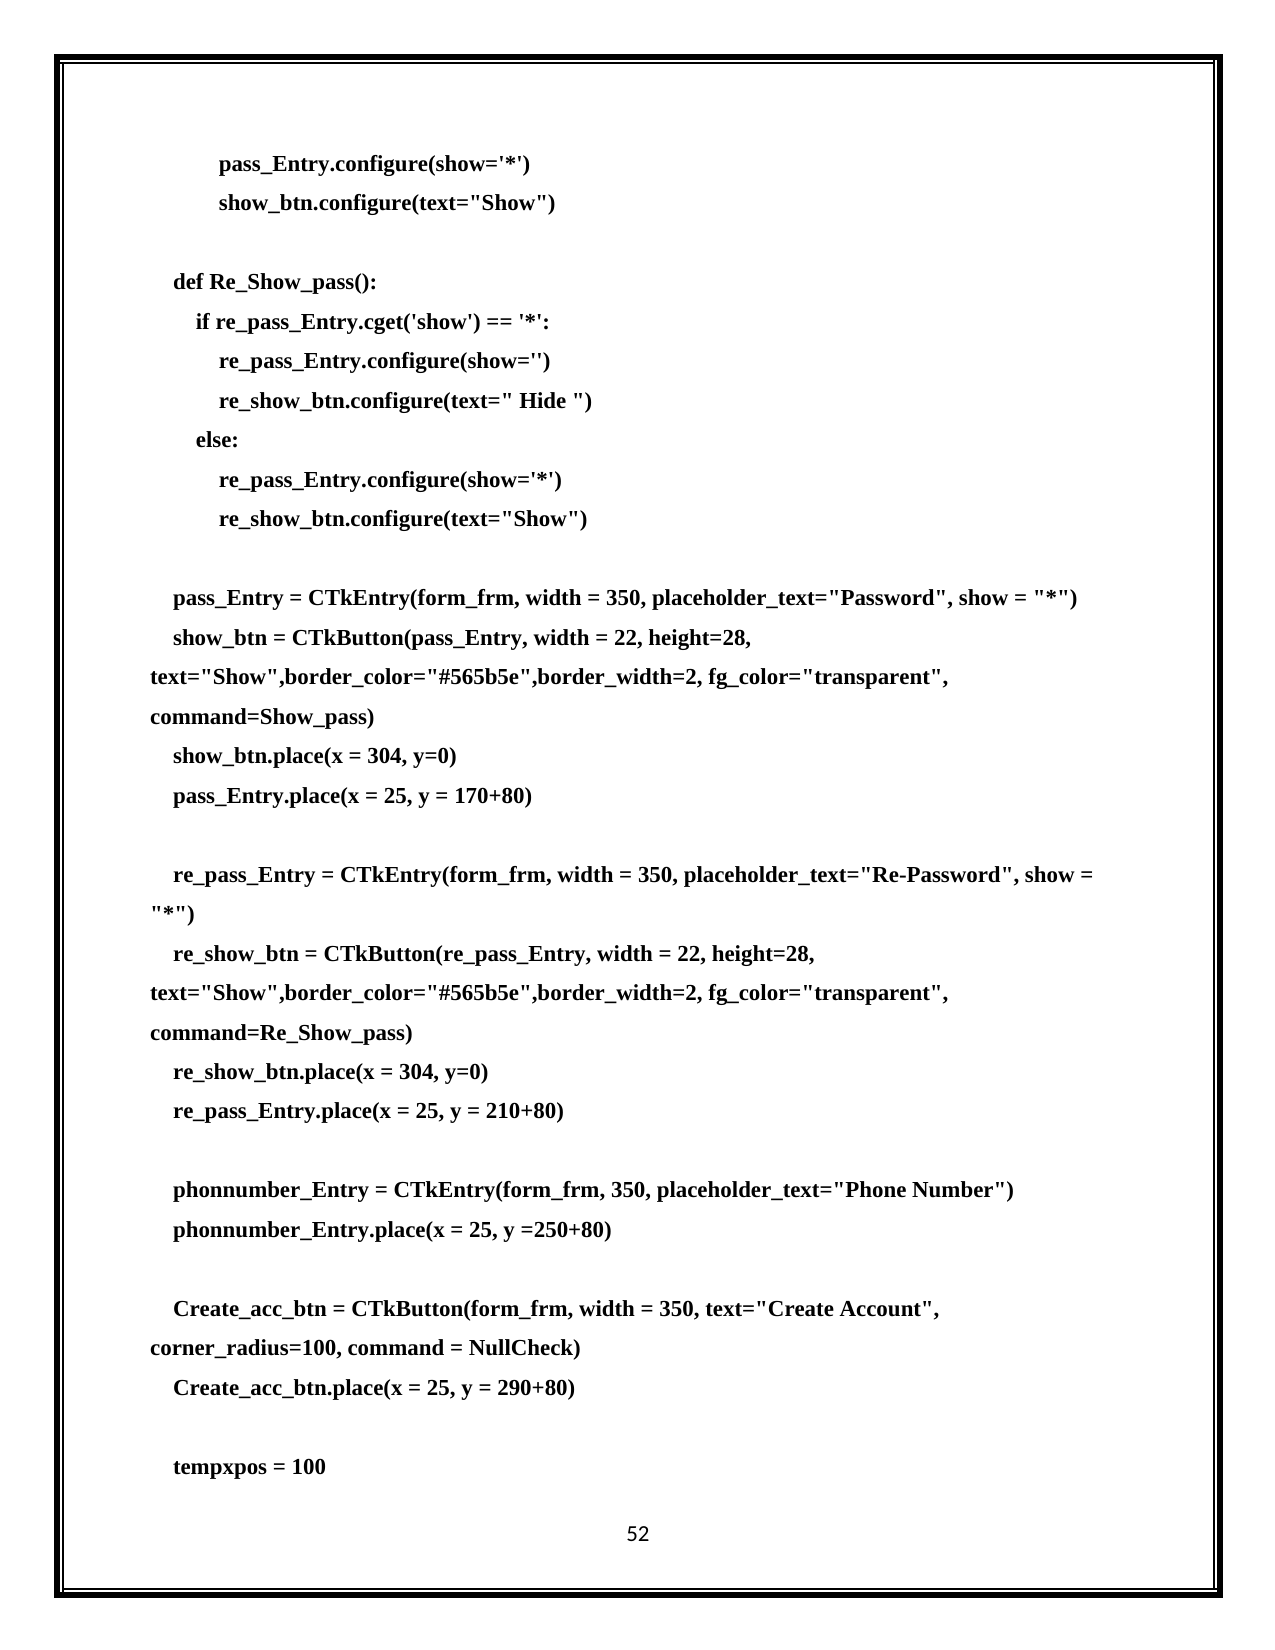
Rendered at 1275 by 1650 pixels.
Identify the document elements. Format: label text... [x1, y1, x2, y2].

text tempxpos = 100 [150, 1453, 1125, 1479]
text re_pass_Entry = CTkEntry(form_frm, width = 350, placeholder_text="Re-Password", show = "*") [150, 861, 1125, 926]
text else: [150, 426, 1125, 453]
text re_pass_Entry.configure(show='') [150, 347, 1125, 374]
text if re_pass_Entry.cget('show') == '*': [150, 308, 1125, 334]
text re_pass_Entry.place(x = 25, y = 210+80) [150, 1097, 1125, 1124]
text show_btn.configure(text="Show") [150, 189, 1125, 216]
text pass_Entry.place(x = 25, y = 170+80) [150, 782, 1125, 808]
text re_show_btn.configure(text=" Hide ") [150, 387, 1125, 413]
text Create_acc_btn = CTkButton(form_frm, width = 350, text="Create Account", corner_radius=100, command = NullCheck) [150, 1295, 1125, 1361]
text re_show_btn = CTkButton(re_pass_Entry, width = 22, height=28, text="Show",border_color="#565b5e",border_width=2, fg_color="transparent", command=Re_Show_pass) [150, 939, 1125, 1045]
text show_btn = CTkButton(pass_Entry, width = 22, height=28, text="Show",border_color="#565b5e",border_width=2, fg_color="transparent", command=Show_pass) [150, 624, 1125, 729]
text pass_Entry.configure(show='*') [150, 150, 1125, 176]
text pass_Entry = CTkEntry(form_frm, width = 350, placeholder_text="Password", show = "*") [150, 584, 1125, 611]
text re_show_btn.place(x = 304, y=0) [150, 1058, 1125, 1084]
text show_btn.place(x = 304, y=0) [150, 742, 1125, 768]
text phonnumber_Entry.place(x = 25, y =250+80) [150, 1216, 1125, 1242]
text Create_acc_btn.place(x = 25, y = 290+80) [150, 1374, 1125, 1400]
text re_pass_Entry.configure(show='*') [150, 466, 1125, 492]
text phonnumber_Entry = CTkEntry(form_frm, 350, placeholder_text="Phone Number") [150, 1176, 1125, 1203]
text re_show_btn.configure(text="Show") [150, 505, 1125, 532]
text def Re_Show_pass(): [150, 268, 1125, 295]
